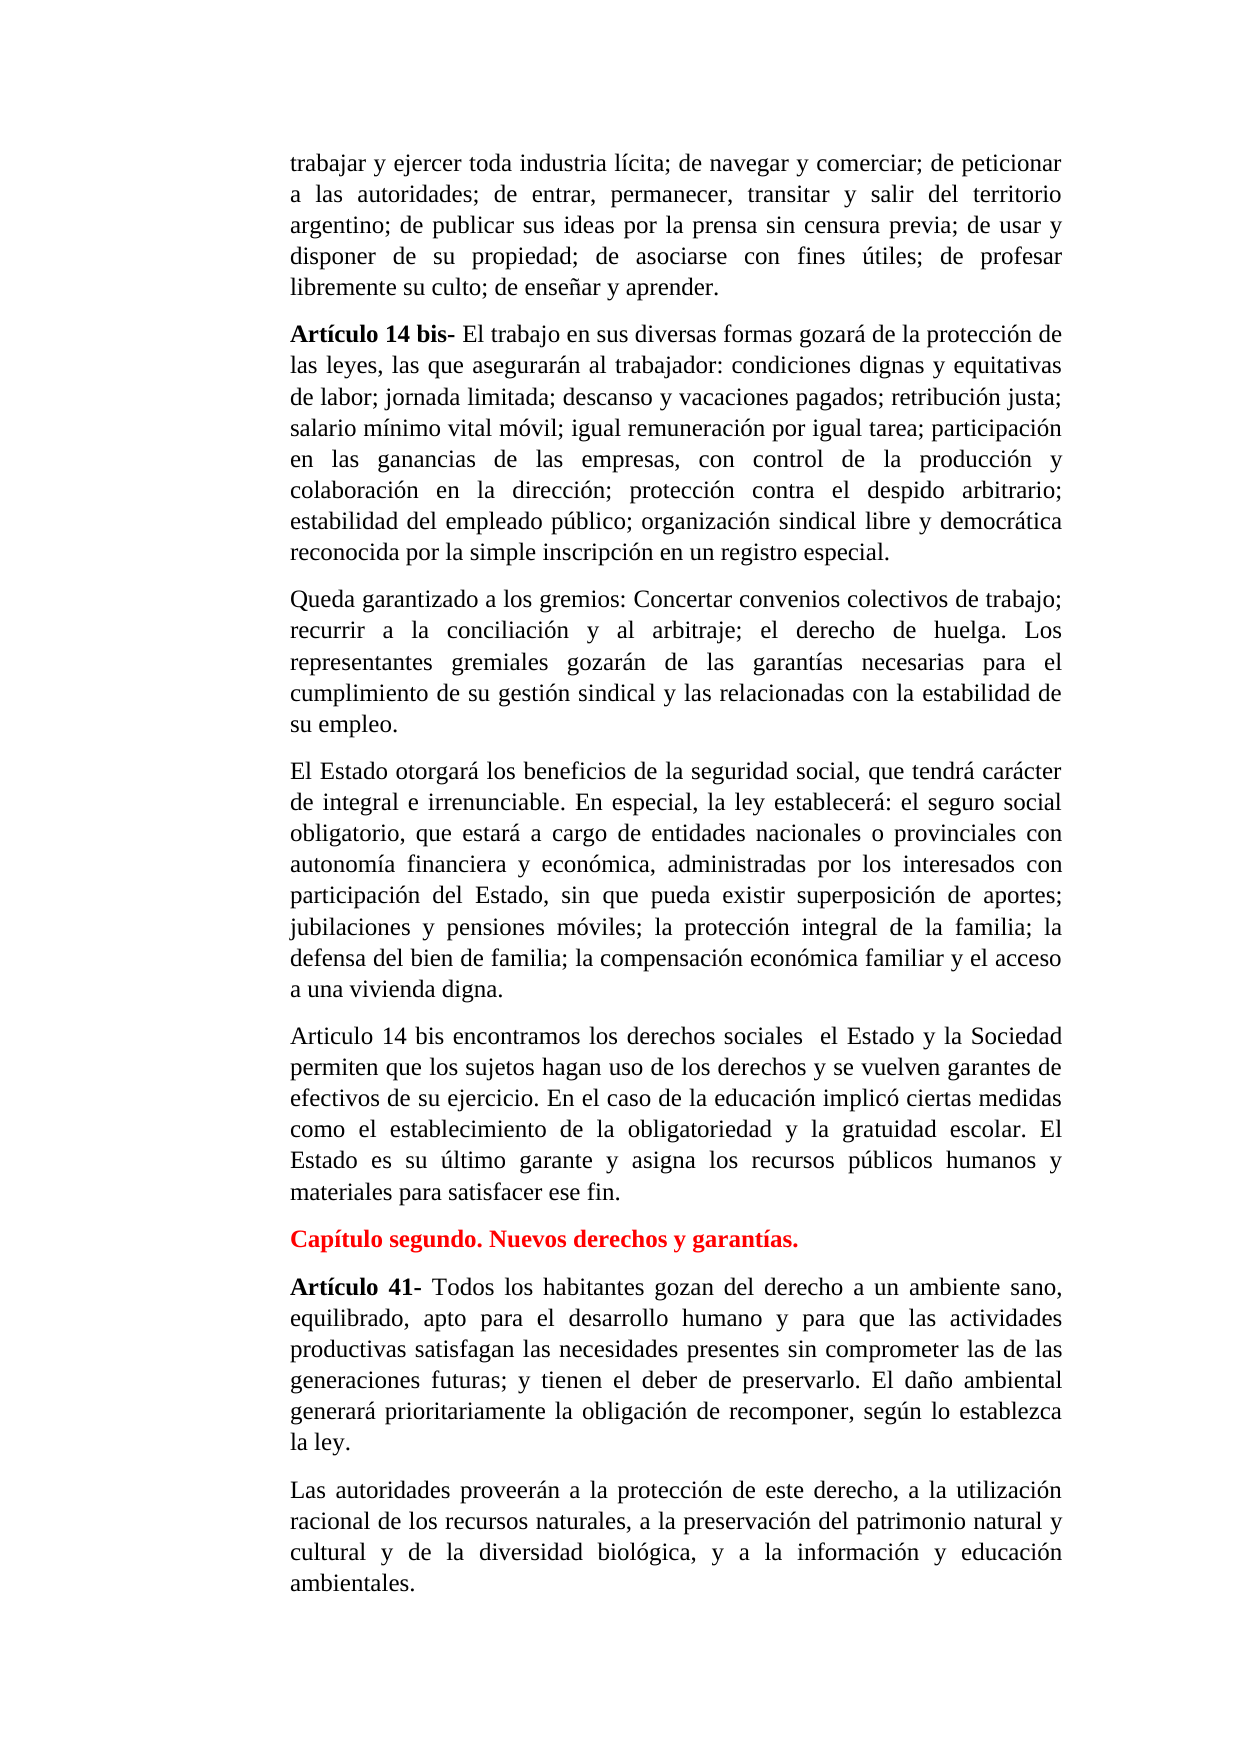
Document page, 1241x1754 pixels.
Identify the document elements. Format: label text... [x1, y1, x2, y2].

text Articulo 14 bis encontramos los derechos sociales el Estado y la Sociedad permiten que los sujetos hagan uso de los derechos y se vuelven garantes de efectivos de su ejercicio. En el caso de la educación implicó ciertas medidas como el establecimiento de la obligatoriedad y la gratuidad escolar. El Estado es su último garante y asigna los recursos públicos humanos y materiales para satisfacer ese fin. [290, 1021, 1063, 1205]
text Las autoridades proveerán a la protección de este derecho, a la utilización racional de los recursos naturales, a la preservación del patrimonio natural y cultural y de la diversidad biológica, y a la información y educación ambientales. [290, 1475, 1063, 1597]
text Capítulo segundo. Nuevos derechos y garantías. [290, 1224, 1063, 1253]
text Artículo 41- Todos los habitantes gozan del derecho a un ambiente sano, equilibrado, apto para el desarrollo humano y para que las actividades productivas satisfagan las necesidades presentes sin comprometer las de las generaciones futuras; y tienen el deber de preservarlo. El daño ambiental generará prioritariamente la obligación de recomponer, según lo establezca la ley. [290, 1272, 1063, 1456]
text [290, 148, 1063, 301]
text Queda garantizado a los gremios: Concertar convenios colectivos de trabajo; recurrir a la conciliación y al arbitraje; el derecho de huelga. Los representantes gremiales gozarán de las garantías necesarias para el cumplimiento de su gestión sindical y las relacionadas con la estabilidad de su empleo. [290, 584, 1063, 737]
text Artículo 14 bis- El trabajo en sus diversas formas gozará de la protección de las leyes, las que asegurarán al trabajador: condiciones dignas y equitativas de labor; jornada limitada; descanso y vacaciones pagados; retribución justa; salario mínimo vital móvil; igual remuneración por igual tarea; participación en las ganancias de las empresas, con control de la producción y colaboración en la dirección; protección contra el despido arbitrario; estabilidad del empleado público; organización sindical libre y democrática reconocida por la simple inscripción en un registro especial. [290, 319, 1063, 566]
text El Estado otorgará los beneficios de la seguridad social, que tendrá carácter de integral e irrenunciable. En especial, la ley establecerá: el seguro social obligatorio, que estará a cargo de entidades nacionales o provinciales con autonomía financiera y económica, administradas por los interesados con participación del Estado, sin que pueda existir superposición de aportes; jubilaciones y pensiones móviles; la protección integral de la familia; la defensa del bien de familia; la compensación económica familiar y el acceso a una vivienda digna. [290, 756, 1063, 1002]
